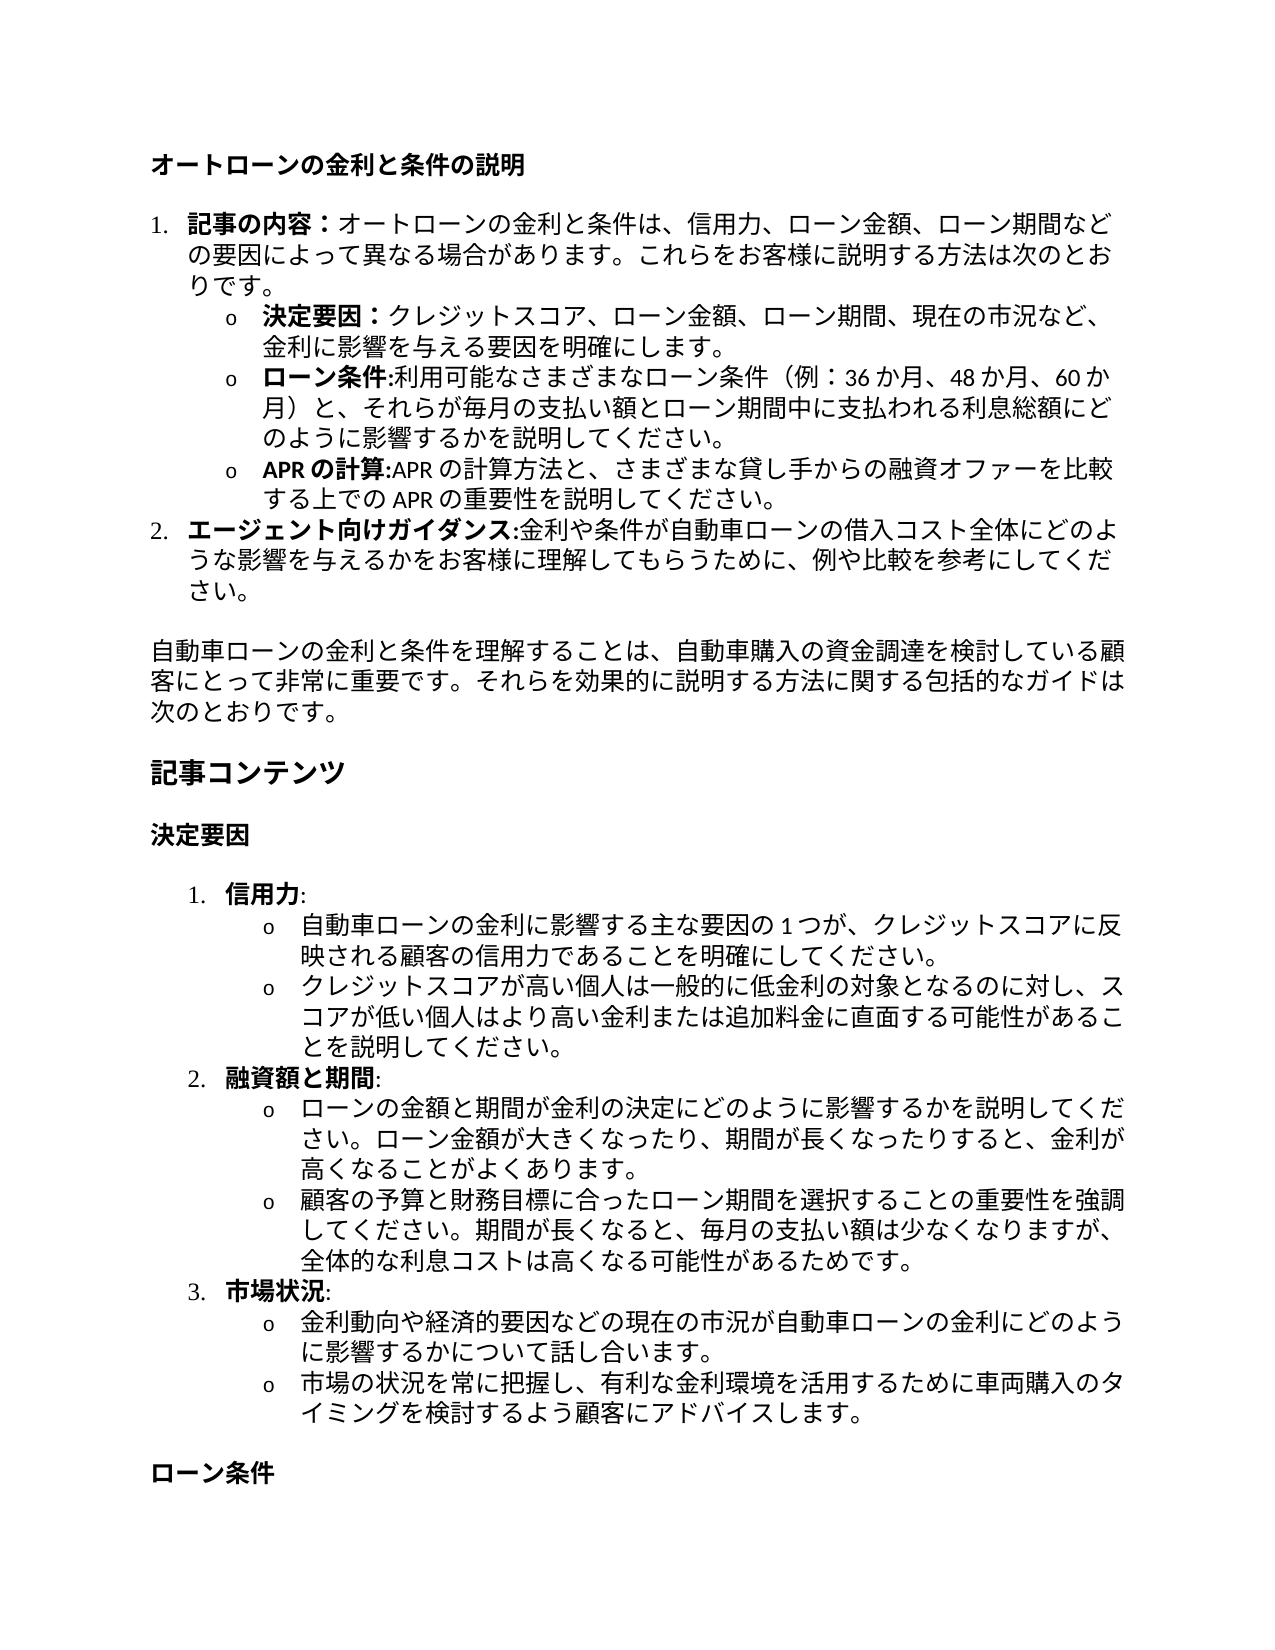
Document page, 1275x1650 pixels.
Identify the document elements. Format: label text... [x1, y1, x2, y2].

list 金利動向や経済的要因などの現在の市況が自動車ローンの金利にどのように影響するかについて話し合います。 [262, 1307, 1125, 1368]
text 自動車ローンの金利と条件を理解することは、自動車購入の資金調達を検討している顧客にとって非常に重要です。それらを効果的に説明する方法に関する包括的なガイドは次のとおりです。 [150, 636, 1125, 727]
list エージェント向けガイダンス:金利や条件が自動車ローンの借入コスト全体にどのような影響を与えるかをお客様に理解してもらうために、例や比較を参考にしてください。 [150, 515, 1125, 606]
list 自動車ローンの金利に影響する主な要因の1つが、クレジットスコアに反映される顧客の信用力であることを明確にしてください。 [262, 910, 1125, 971]
text 記事コンテンツ [150, 756, 1125, 791]
list APRの計算:APRの計算方法と、さまざまな貸し手からの融資オファーを比較する上でのAPRの重要性を説明してください。 [225, 454, 1125, 515]
list 市場の状況を常に把握し、有利な金利環境を活用するために車両購入のタイミングを検討するよう顧客にアドバイスします。 [262, 1368, 1125, 1429]
list クレジットスコアが高い個人は一般的に低金利の対象となるのに対し、スコアが低い個人はより高い金利または追加料金に直面する可能性があることを説明してください。 [262, 971, 1125, 1063]
list 記事の内容：オートローンの金利と条件は、信用力、ローン金額、ローン期間などの要因によって異なる場合があります。これらをお客様に説明する方法は次のとおりです。 [150, 210, 1125, 301]
list 市場状況: [187, 1276, 1125, 1307]
list 信用力: [187, 879, 1125, 910]
text ローン条件 [150, 1458, 1125, 1489]
text 決定要因 [150, 820, 1125, 850]
list ローンの金額と期間が金利の決定にどのように影響するかを説明してください。ローン金額が大きくなったり、期間が長くなったりすると、金利が高くなることがよくあります。 [262, 1093, 1125, 1185]
list 融資額と期間: [187, 1063, 1125, 1093]
list 顧客の予算と財務目標に合ったローン期間を選択することの重要性を強調してください。期間が長くなると、毎月の支払い額は少なくなりますが、全体的な利息コストは高くなる可能性があるためです。 [262, 1185, 1125, 1276]
text オートローンの金利と条件の説明 [150, 150, 1125, 181]
list 決定要因：クレジットスコア、ローン金額、ローン期間、現在の市況など、金利に影響を与える要因を明確にします。 [225, 301, 1125, 362]
list ローン条件:利用可能なさまざまなローン条件（例：36か月、48か月、60か月）と、それらが毎月の支払い額とローン期間中に支払われる利息総額にどのように影響するかを説明してください。 [225, 362, 1125, 454]
